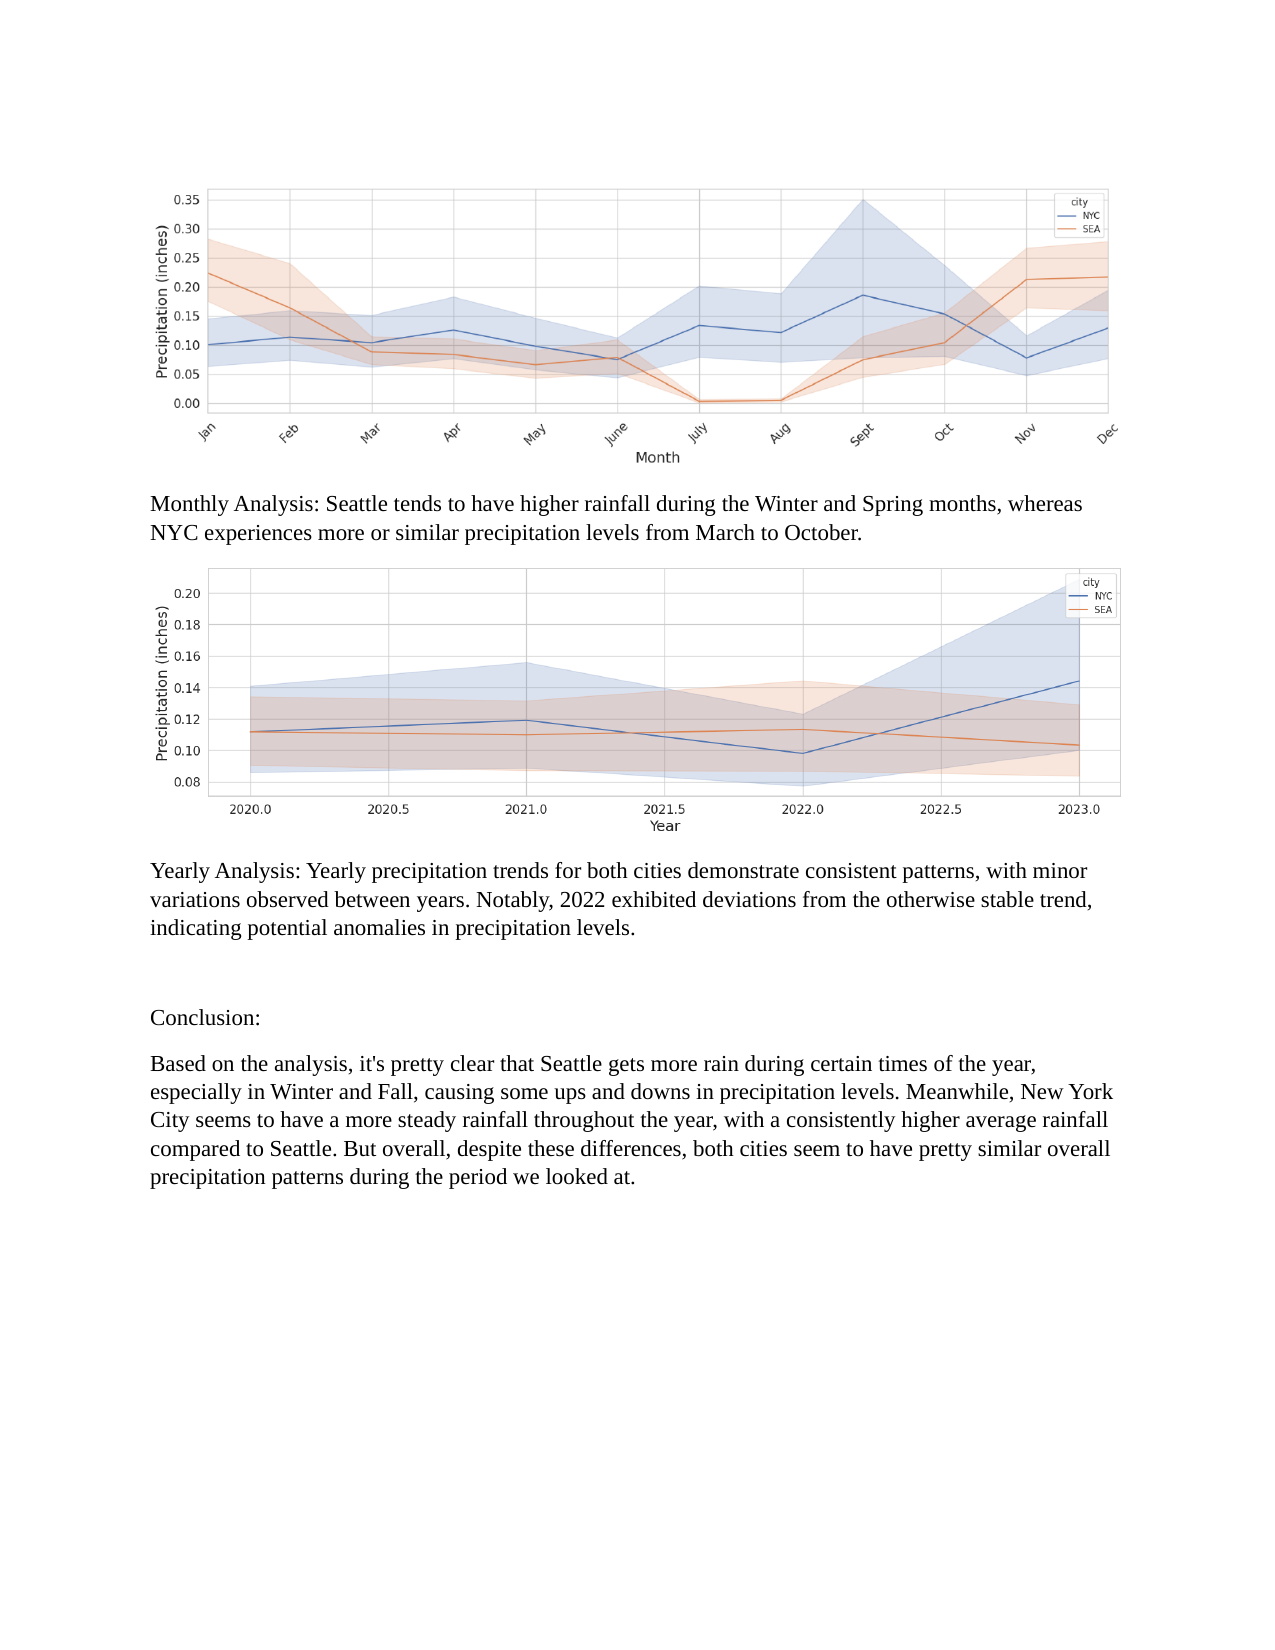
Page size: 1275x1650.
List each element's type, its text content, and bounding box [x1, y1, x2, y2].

text Monthly Analysis: Seattle tends to have higher rainfall during the Winter and Spring months, whereas NYC experiences more or similar precipitation levels from March to October. [150, 490, 1125, 545]
text Conclusion: [150, 1004, 1125, 1031]
text Based on the analysis, it's pretty clear that Seattle gets more rain during certain times of the year, especially in Winter and Fall, causing some ups and downs in precipitation levels. Meanwhile, New York City seems to have a more steady rainfall throughout the year, with a consistently higher average rainfall compared to Seattle. But overall, despite these differences, both cities seem to have pretty similar overall precipitation patterns during the period we looked at. [150, 1049, 1125, 1190]
picture [150, 183, 1125, 471]
text Yearly Analysis: Yearly precipitation trends for both cities demonstrate consistent patterns, with minor variations observed between years. Notably, 2022 exhibited deviations from the otherwise stable trend, indicating potential anomalies in precipitation levels. [150, 857, 1125, 941]
picture [150, 563, 1125, 839]
